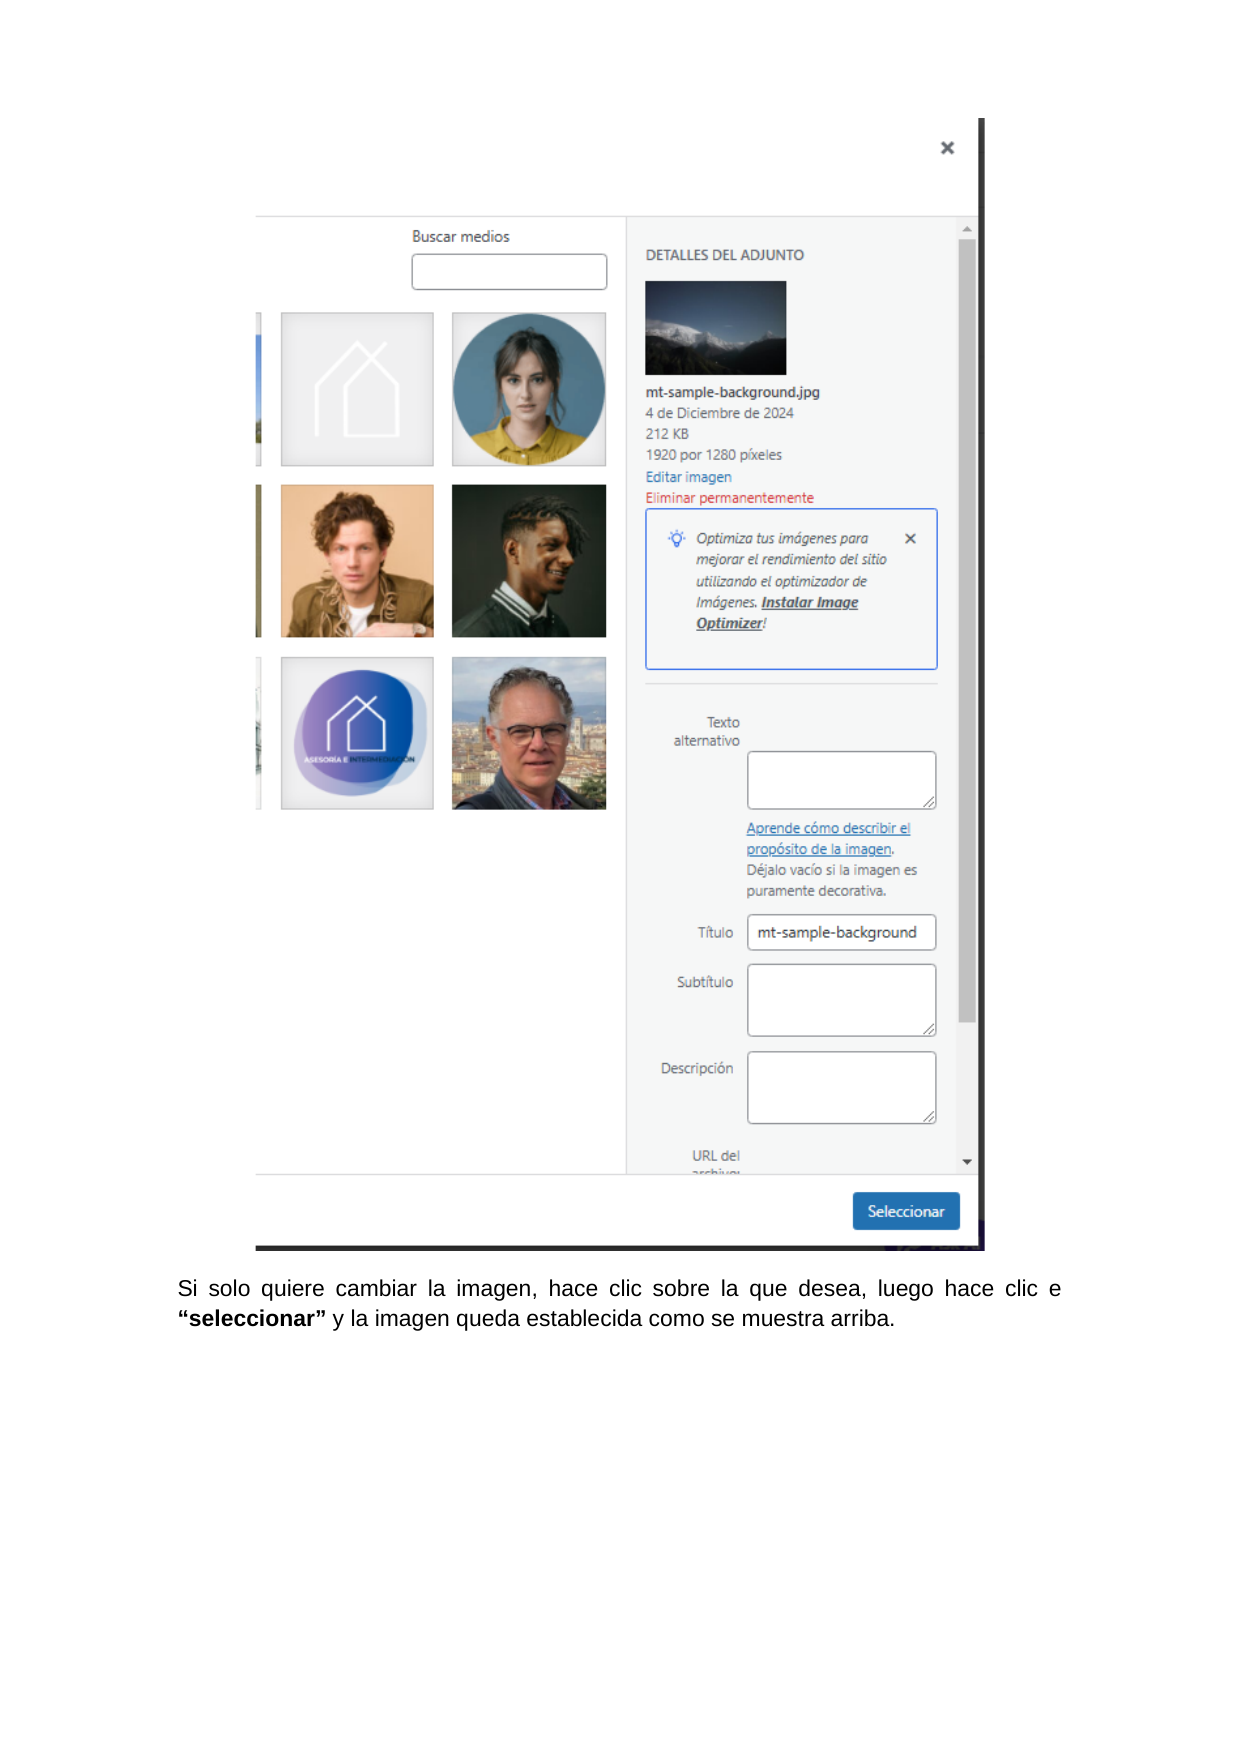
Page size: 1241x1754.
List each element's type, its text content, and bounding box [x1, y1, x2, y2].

picture [255, 118, 985, 1251]
text Si solo quiere cambiar la imagen, hace clic sobre la que desea, luego hace clic e “seleccionar” y la imagen queda establecida como se muestra arriba. [177, 1275, 1063, 1332]
